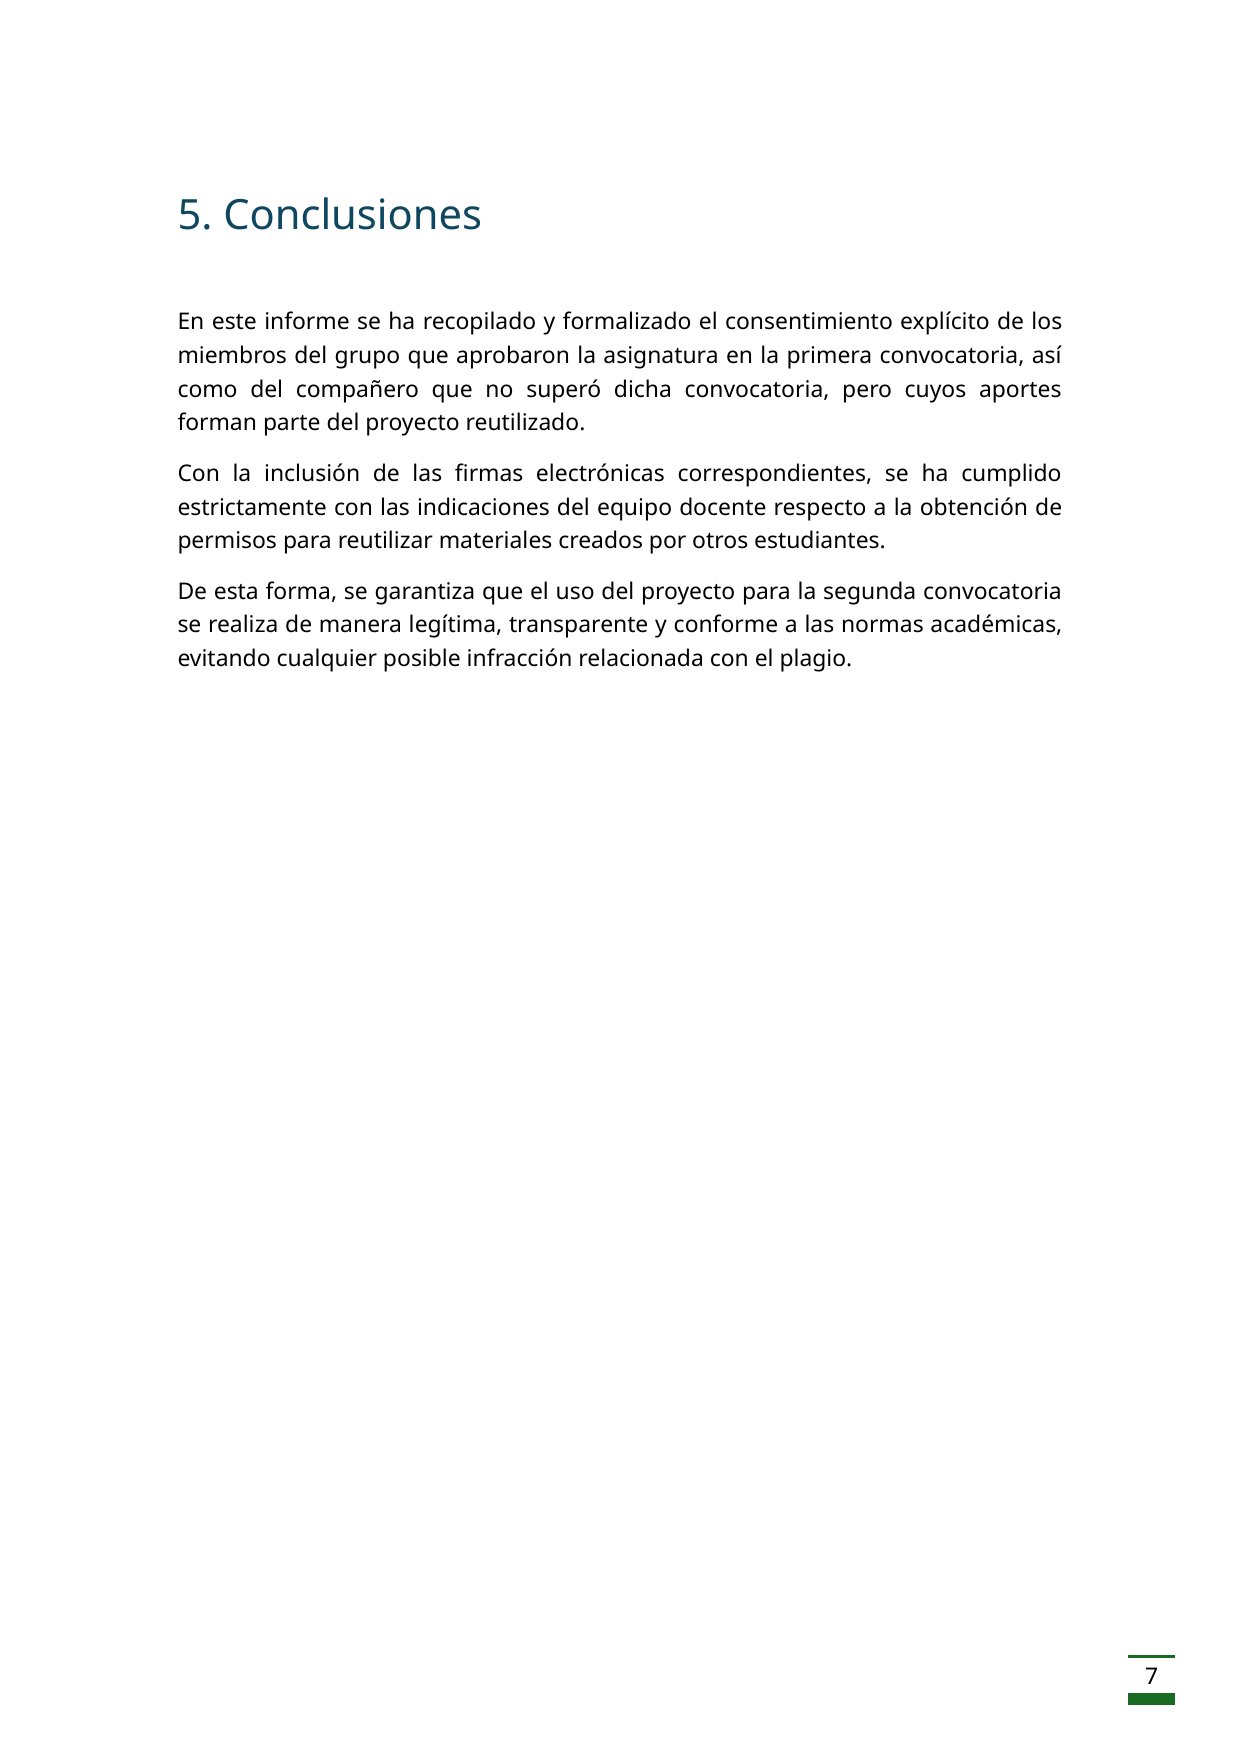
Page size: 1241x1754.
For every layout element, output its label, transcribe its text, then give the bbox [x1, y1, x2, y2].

text De esta forma, se garantiza que el uso del proyecto para la segunda convocatoria se realiza de manera legítima, transparente y conforme a las normas académicas, evitando cualquier posible infracción relacionada con el plagio. [177, 575, 1063, 673]
subtitle 5. Conclusiones [177, 185, 1063, 242]
text Con la inclusión de las firmas electrónicas correspondientes, se ha cumplido estrictamente con las indicaciones del equipo docente respecto a la obtención de permisos para reutilizar materiales creados por otros estudiantes. [177, 457, 1063, 556]
text En este informe se ha recopilado y formalizado el consentimiento explícito de los miembros del grupo que aprobaron la asignatura en la primera convocatoria, así como del compañero que no superó dicha convocatoria, pero cuyos aportes forman parte del proyecto reutilizado. [177, 305, 1063, 438]
